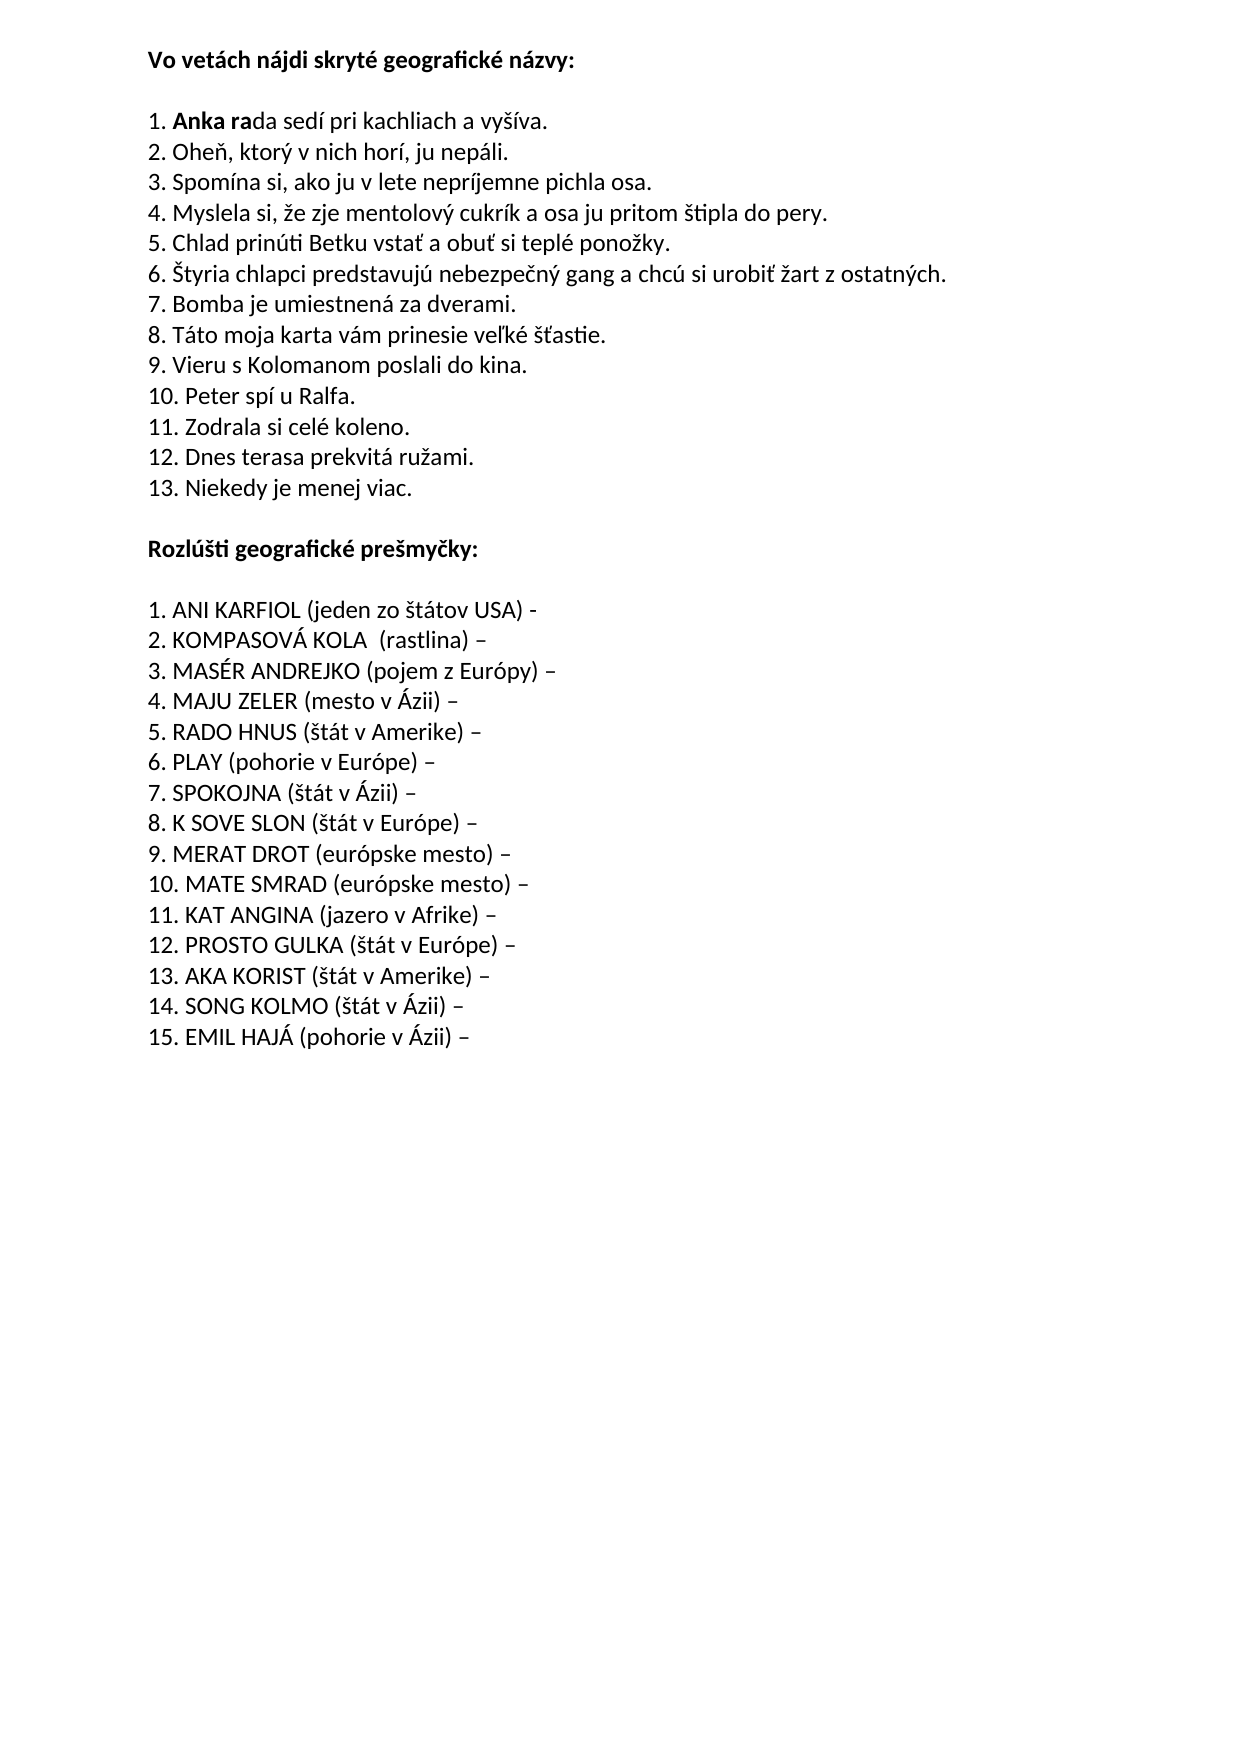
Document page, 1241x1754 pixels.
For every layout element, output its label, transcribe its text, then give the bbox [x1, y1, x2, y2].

text Rozlúšti geografické prešmyčky: [148, 533, 1093, 563]
text 2. KOMPASOVÁ KOLA (rastlina) – [148, 624, 1093, 655]
text 5. Chlad prinúti Betku vstať a obuť si teplé ponožky. [148, 227, 1093, 258]
text 5. RADO HNUS (štát v Amerike) – [148, 716, 1093, 746]
text 11. Zodrala si celé koleno. [148, 411, 1093, 441]
text 6. PLAY (pohorie v Európe) – [148, 746, 1093, 777]
text 12. PROSTO GULKA (štát v Európe) – [148, 929, 1093, 960]
text Vo vetách nájdi skryté geografické názvy: [148, 44, 1093, 75]
text 10. Peter spí u Ralfa. [148, 380, 1093, 411]
text 10. MATE SMRAD (európske mesto) – [148, 868, 1093, 899]
text 14. SONG KOLMO (štát v Ázii) – [148, 991, 1093, 1021]
text 1. Anka rada sedí pri kachliach a vyšíva. [148, 105, 1093, 136]
text 6. Štyria chlapci predstavujú nebezpečný gang a chcú si urobiť žart z ostatných. [148, 258, 1093, 288]
text 13. Niekedy je menej viac. [148, 472, 1093, 502]
text 3. MASÉR ANDREJKO (pojem z Európy) – [148, 655, 1093, 685]
text 12. Dnes terasa prekvitá ružami. [148, 441, 1093, 472]
text 1. ANI KARFIOL (jeden zo štátov USA) - [148, 594, 1093, 624]
text 9. MERAT DROT (európske mesto) – [148, 838, 1093, 868]
text 2. Oheň, ktorý v nich horí, ju nepáli. [148, 136, 1093, 166]
text 4. Myslela si, že zje mentolový cukrík a osa ju pritom štipla do pery. [148, 197, 1093, 227]
text 15. EMIL HAJÁ (pohorie v Ázii) – [148, 1021, 1093, 1052]
text 13. AKA KORIST (štát v Amerike) – [148, 960, 1093, 991]
text 11. KAT ANGINA (jazero v Afrike) – [148, 899, 1093, 929]
text 7. Bomba je umiestnená za dverami. [148, 288, 1093, 319]
text 4. MAJU ZELER (mesto v Ázii) – [148, 685, 1093, 716]
text 7. SPOKOJNA (štát v Ázii) – [148, 777, 1093, 807]
text 8. Táto moja karta vám prinesie veľké šťastie. [148, 319, 1093, 349]
text 3. Spomína si, ako ju v lete nepríjemne pichla osa. [148, 166, 1093, 197]
text 8. K SOVE SLON (štát v Európe) – [148, 807, 1093, 838]
text 9. Vieru s Kolomanom poslali do kina. [148, 349, 1093, 380]
